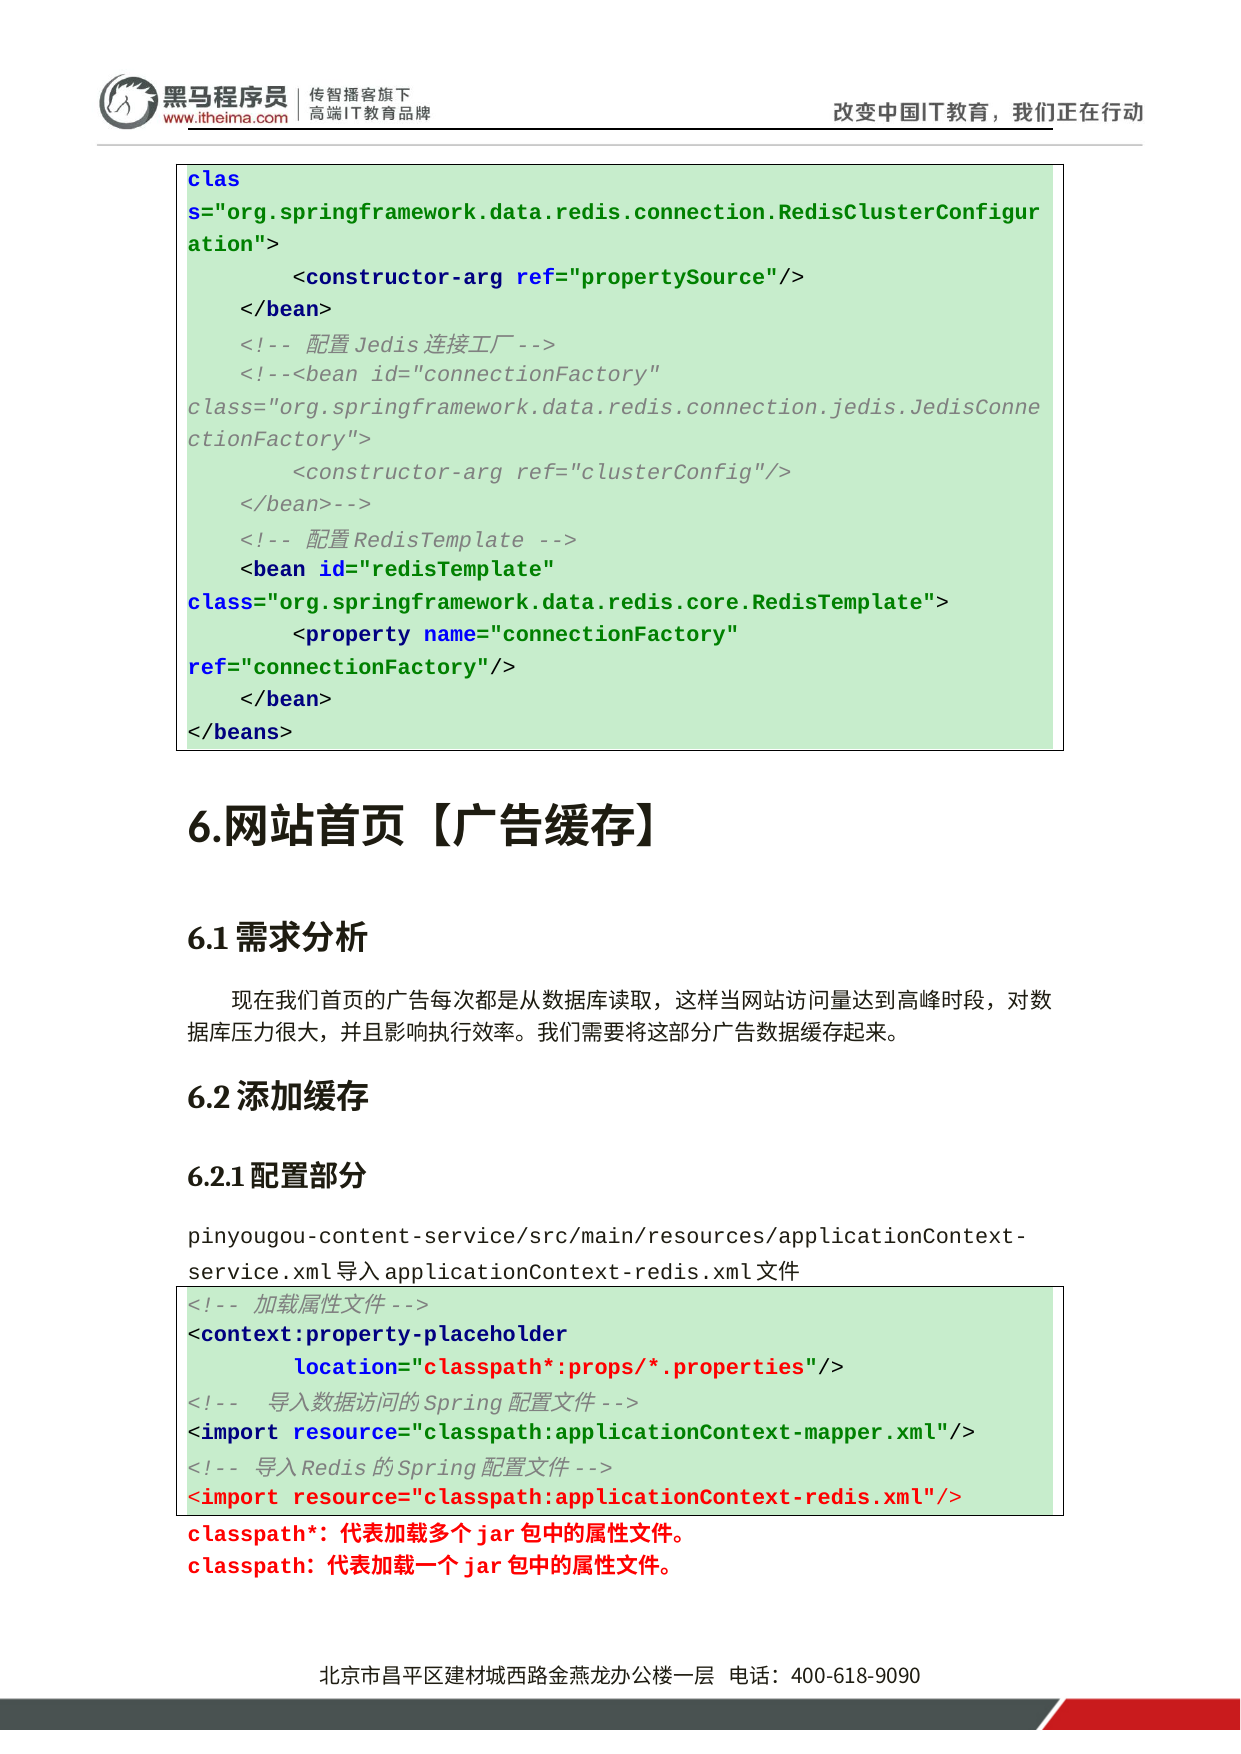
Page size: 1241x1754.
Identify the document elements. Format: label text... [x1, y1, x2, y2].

text 现在我们首页的广告每次都是从数据库读取，这样当网站访问量达到高峰时段，对数据库压力很大，并且影响执行效率。我们需要将这部分广告数据缓存起来。 [187, 982, 1053, 1047]
picture [0, 3, 1241, 153]
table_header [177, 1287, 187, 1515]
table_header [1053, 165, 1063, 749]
picture [0, 1639, 1241, 1730]
subtitle 6.1需求分析 [187, 903, 1053, 968]
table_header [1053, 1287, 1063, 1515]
subtitle 6.2.1配置部分 [187, 1142, 1053, 1207]
text classpath*：代表加载多个jar包中的属性文件。 [187, 1516, 1053, 1548]
subtitle 6.2添加缓存 [187, 1062, 1053, 1127]
text classpath：代表加载一个jar包中的属性文件。 [187, 1548, 1053, 1581]
subtitle 6.网站首页【广告缓存】 [187, 773, 1053, 871]
list pinyougou-content-service/src/main/resources/applicationContext-service.xml导入applicationContext-redis.xml文件 [187, 1221, 1053, 1286]
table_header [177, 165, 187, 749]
